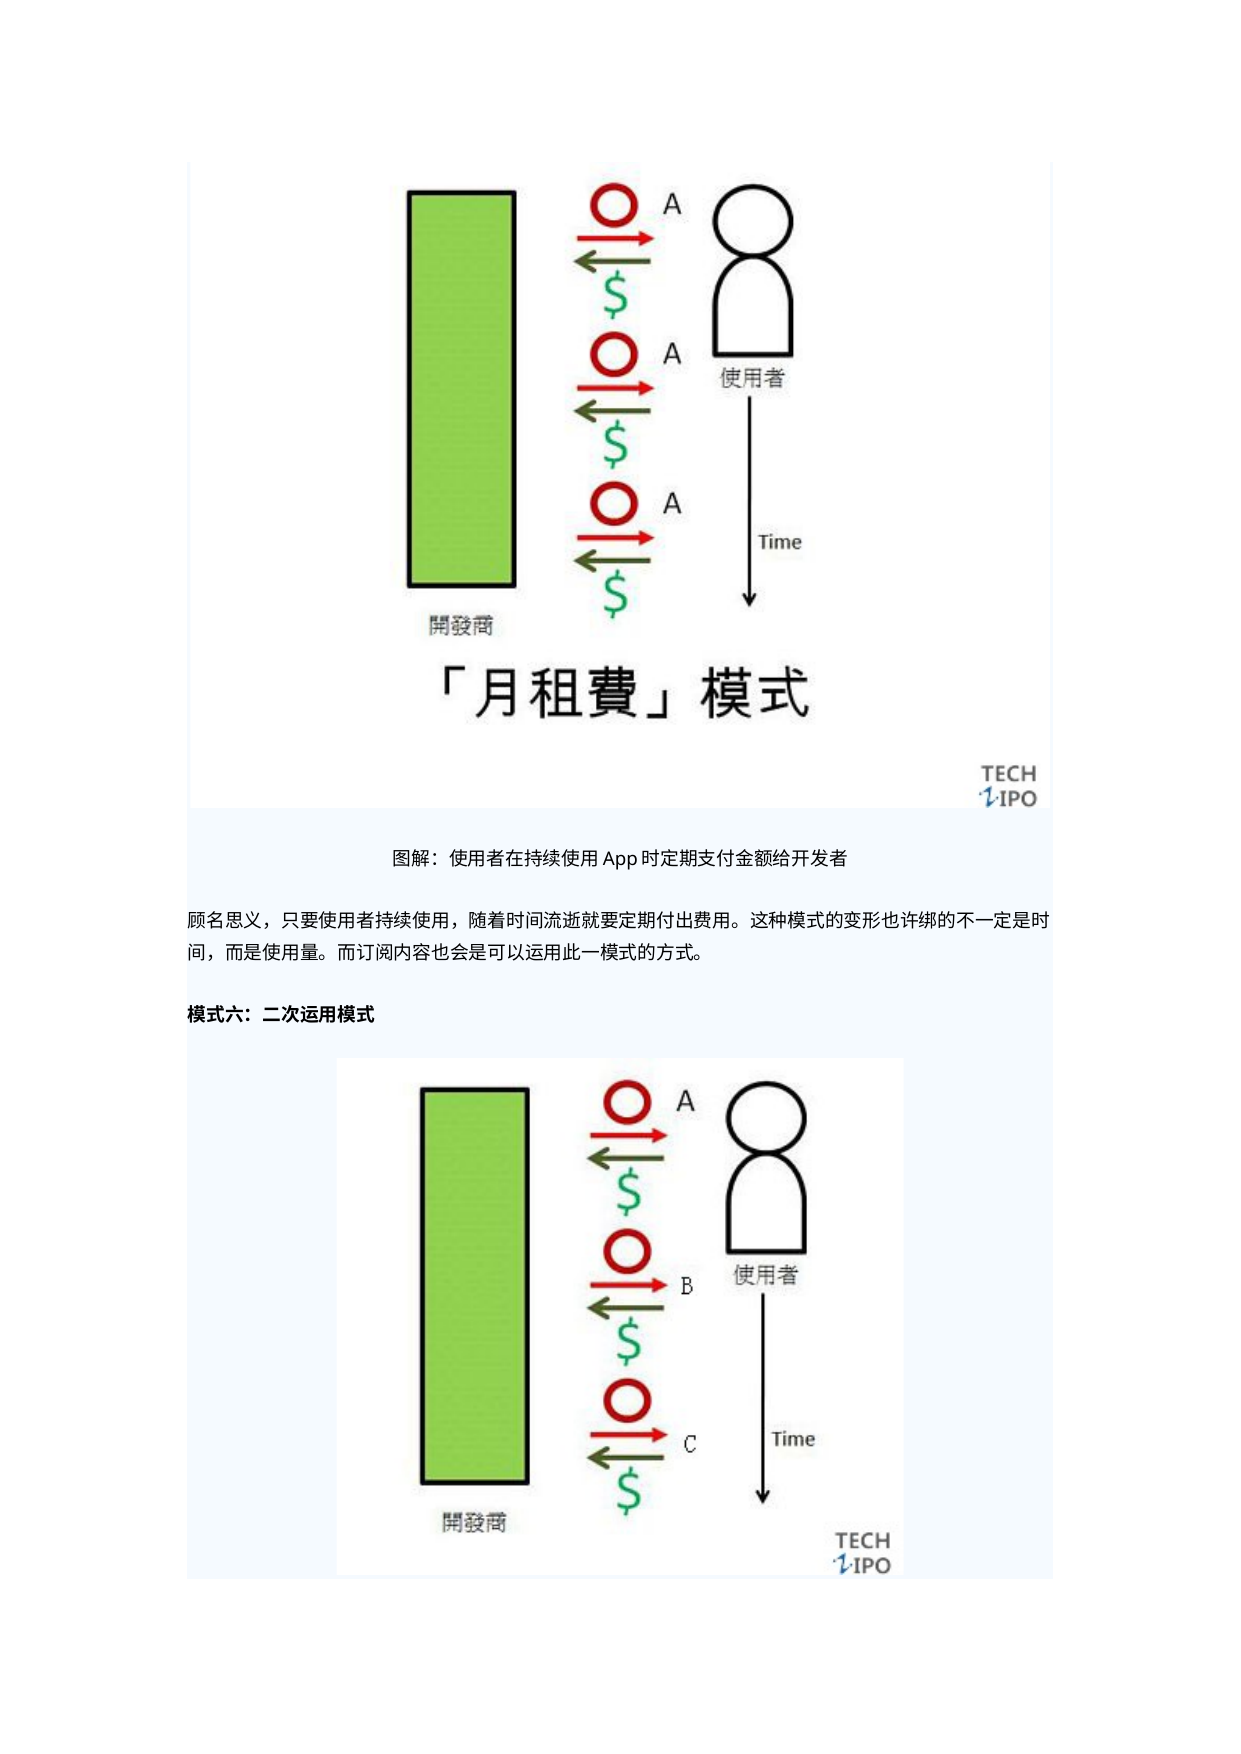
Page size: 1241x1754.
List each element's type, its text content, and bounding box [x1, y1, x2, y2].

text 模式六：二次运用模式 [187, 997, 1053, 1029]
text 顾名思义，只要使用者持续使用，随着时间流逝就要定期付出费用。这种模式的变形也许绑的不一定是时间，而是使用量。而订阅内容也会是可以运用此一模式的方式。 [187, 903, 1053, 968]
text 图解：使用者在持续使用App时定期支付金额给开发者 [187, 841, 1053, 874]
picture [190, 162, 1050, 808]
picture [336, 1058, 904, 1575]
